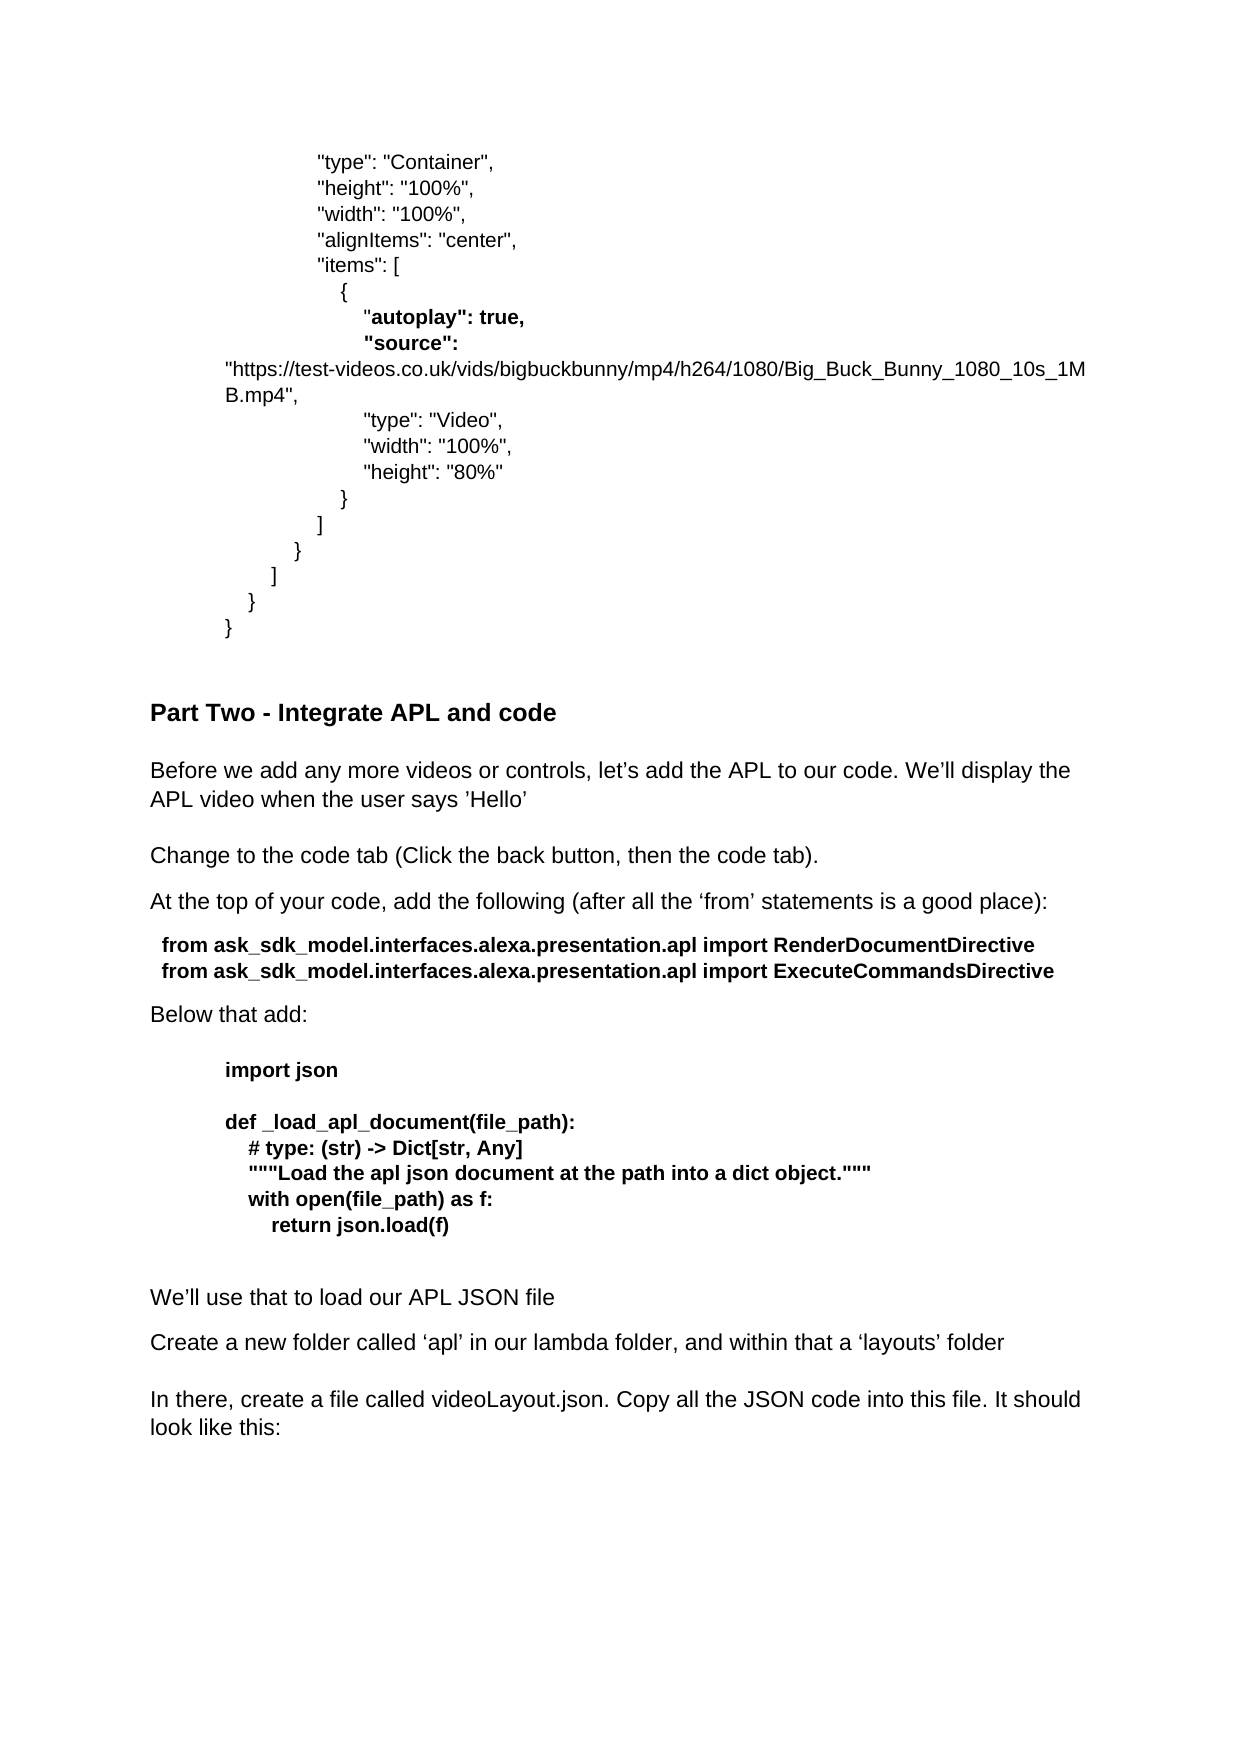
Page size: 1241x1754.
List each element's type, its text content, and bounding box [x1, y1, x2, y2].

text from ask_sdk_model.interfaces.alexa.presentation.apl import RenderDocumentDirective [150, 933, 1090, 957]
text } [225, 615, 1090, 639]
text Create a new folder called ‘apl’ in our lambda folder, and within that a ‘layouts’ folder [150, 1329, 1090, 1355]
text "width": "100%", [225, 202, 1090, 226]
text At the top of your code, add the following (after all the ‘from’ statements is a good place): [150, 888, 1090, 914]
text def _load_apl_document(file_path): [225, 1109, 1090, 1133]
text return json.load(f) [225, 1213, 1090, 1237]
text We’ll use that to load our APL JSON file [150, 1284, 1090, 1310]
text "height": "80%" [225, 460, 1090, 484]
text { [225, 279, 1090, 303]
text "height": "100%", [225, 176, 1090, 200]
text "type": "Container", [225, 150, 1090, 174]
text "type": "Video", [225, 408, 1090, 432]
text "alignItems": "center", [225, 227, 1090, 251]
text """Load the apl json document at the path into a dict object.""" [225, 1161, 1090, 1185]
text } [225, 589, 1090, 613]
text } [225, 486, 1090, 510]
text ] [225, 512, 1090, 536]
text ] [225, 563, 1090, 587]
text # type: (str) -> Dict[str, Any] [225, 1135, 1090, 1159]
text "width": "100%", [225, 434, 1090, 458]
text Before we add any more videos or controls, let’s add the APL to our code. We’ll display the APL video when the user says ’Hello’ [150, 757, 1090, 812]
text "items": [ [225, 253, 1090, 277]
text from ask_sdk_model.interfaces.alexa.presentation.apl import ExecuteCommandsDirective [150, 958, 1090, 982]
text } [225, 537, 1090, 561]
text "source": "https://test-videos.co.uk/vids/bigbuckbunny/mp4/h264/1080/Big_Buck_Bunny_1080_10s_1MB.mp4", [225, 331, 1090, 406]
text Change to the code tab (Click the back button, then the code tab). [150, 842, 1090, 869]
text Part Two - Integrate APL and code [150, 698, 1090, 726]
text import json [150, 1058, 1090, 1082]
text with open(file_path) as f: [225, 1187, 1090, 1211]
text In there, create a file called videoLayout.json. Copy all the JSON code into this file. It should look like this: [150, 1386, 1090, 1441]
text "autoplay": true, [225, 305, 1090, 329]
text Below that add: [150, 1001, 1090, 1027]
